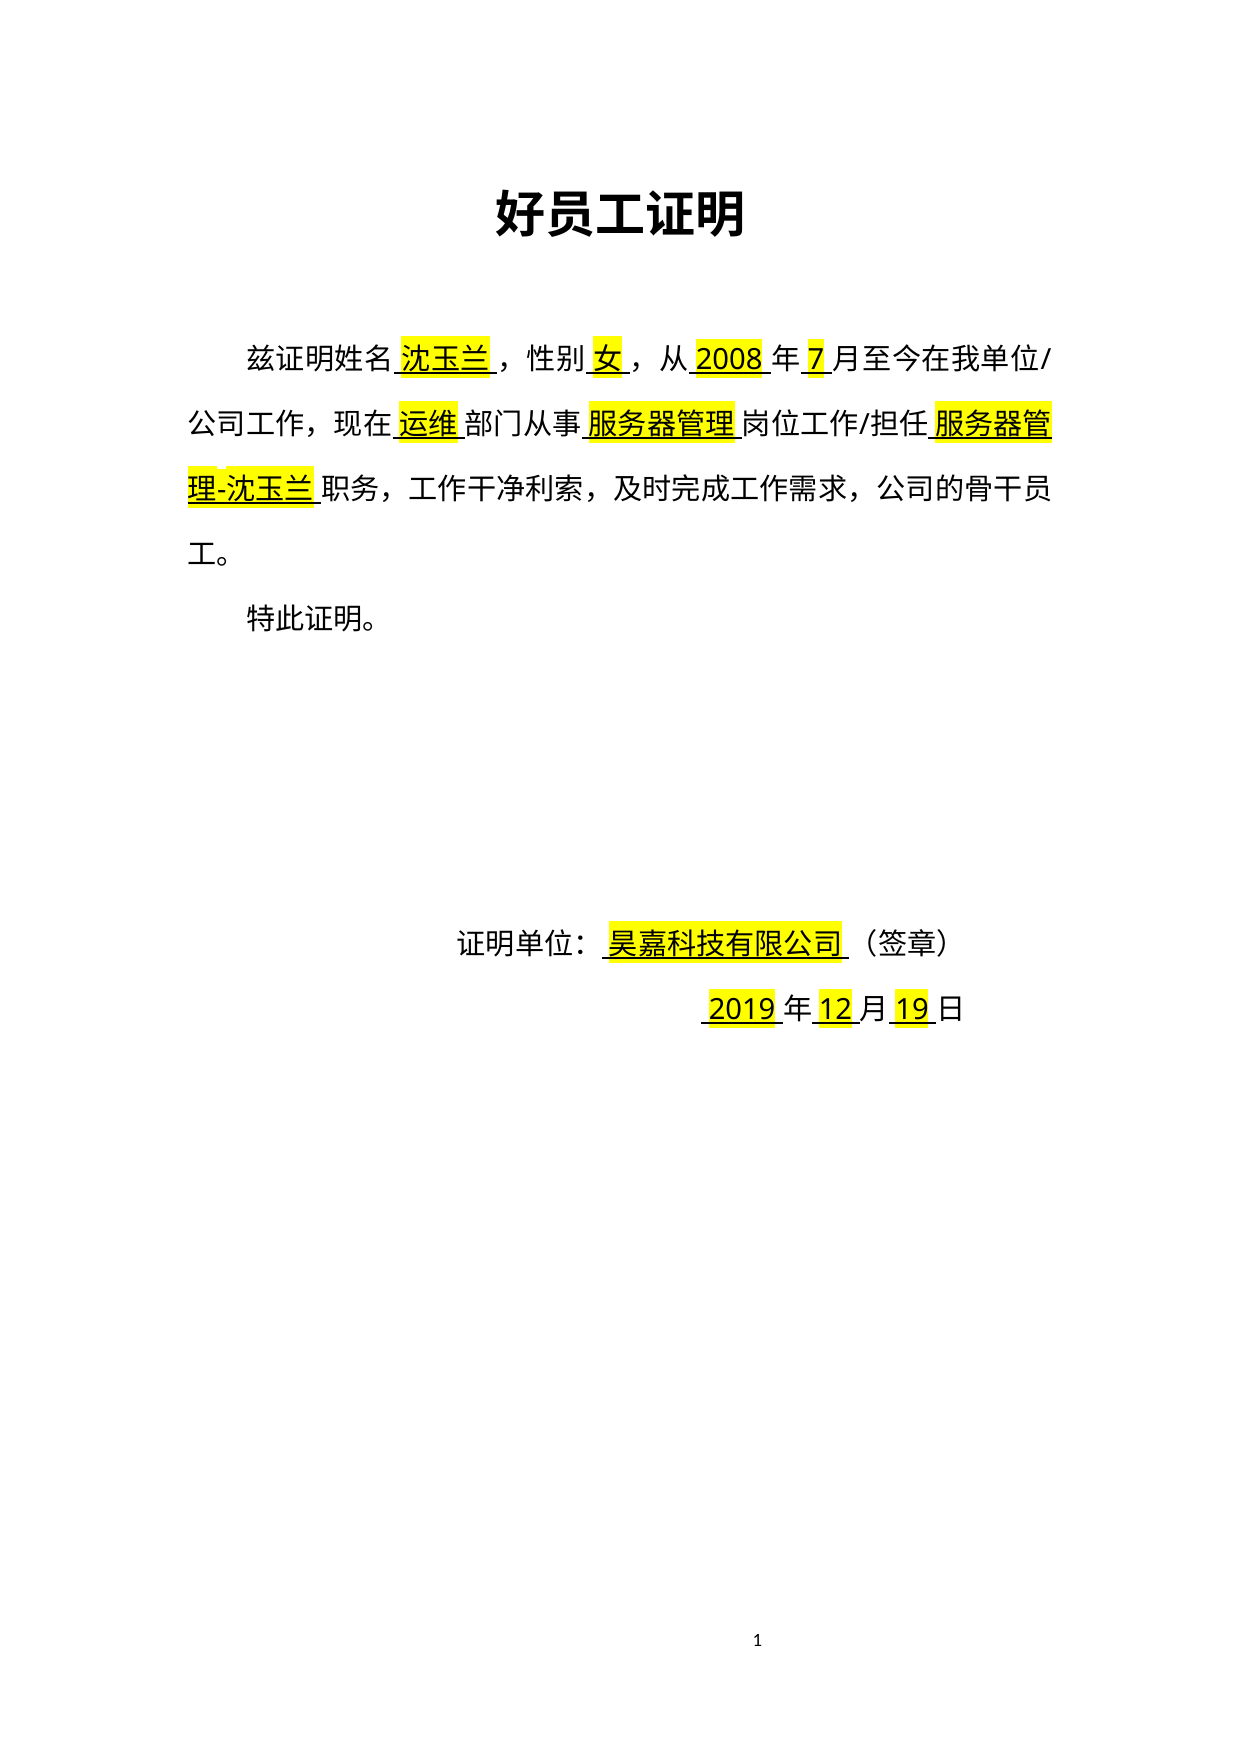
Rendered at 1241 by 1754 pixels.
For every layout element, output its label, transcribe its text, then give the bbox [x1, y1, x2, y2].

text 特此证明。 [187, 584, 1053, 649]
text 兹证明姓名 沈玉兰 ，性别 女 ，从 2008 年 7 月至今在我单位/公司工作，现在 运维 部门从事 服务器管理 岗位工作/担任 服务器管理-沈玉兰 职务，工作干净利索，及时完成工作需求，公司的骨干员工。 [187, 324, 1053, 584]
text 好员工证明 [187, 162, 1053, 259]
text 2019 年 12 月 19 日 [187, 974, 965, 1039]
text 证明单位： 昊嘉科技有限公司 （签章） [187, 909, 965, 974]
